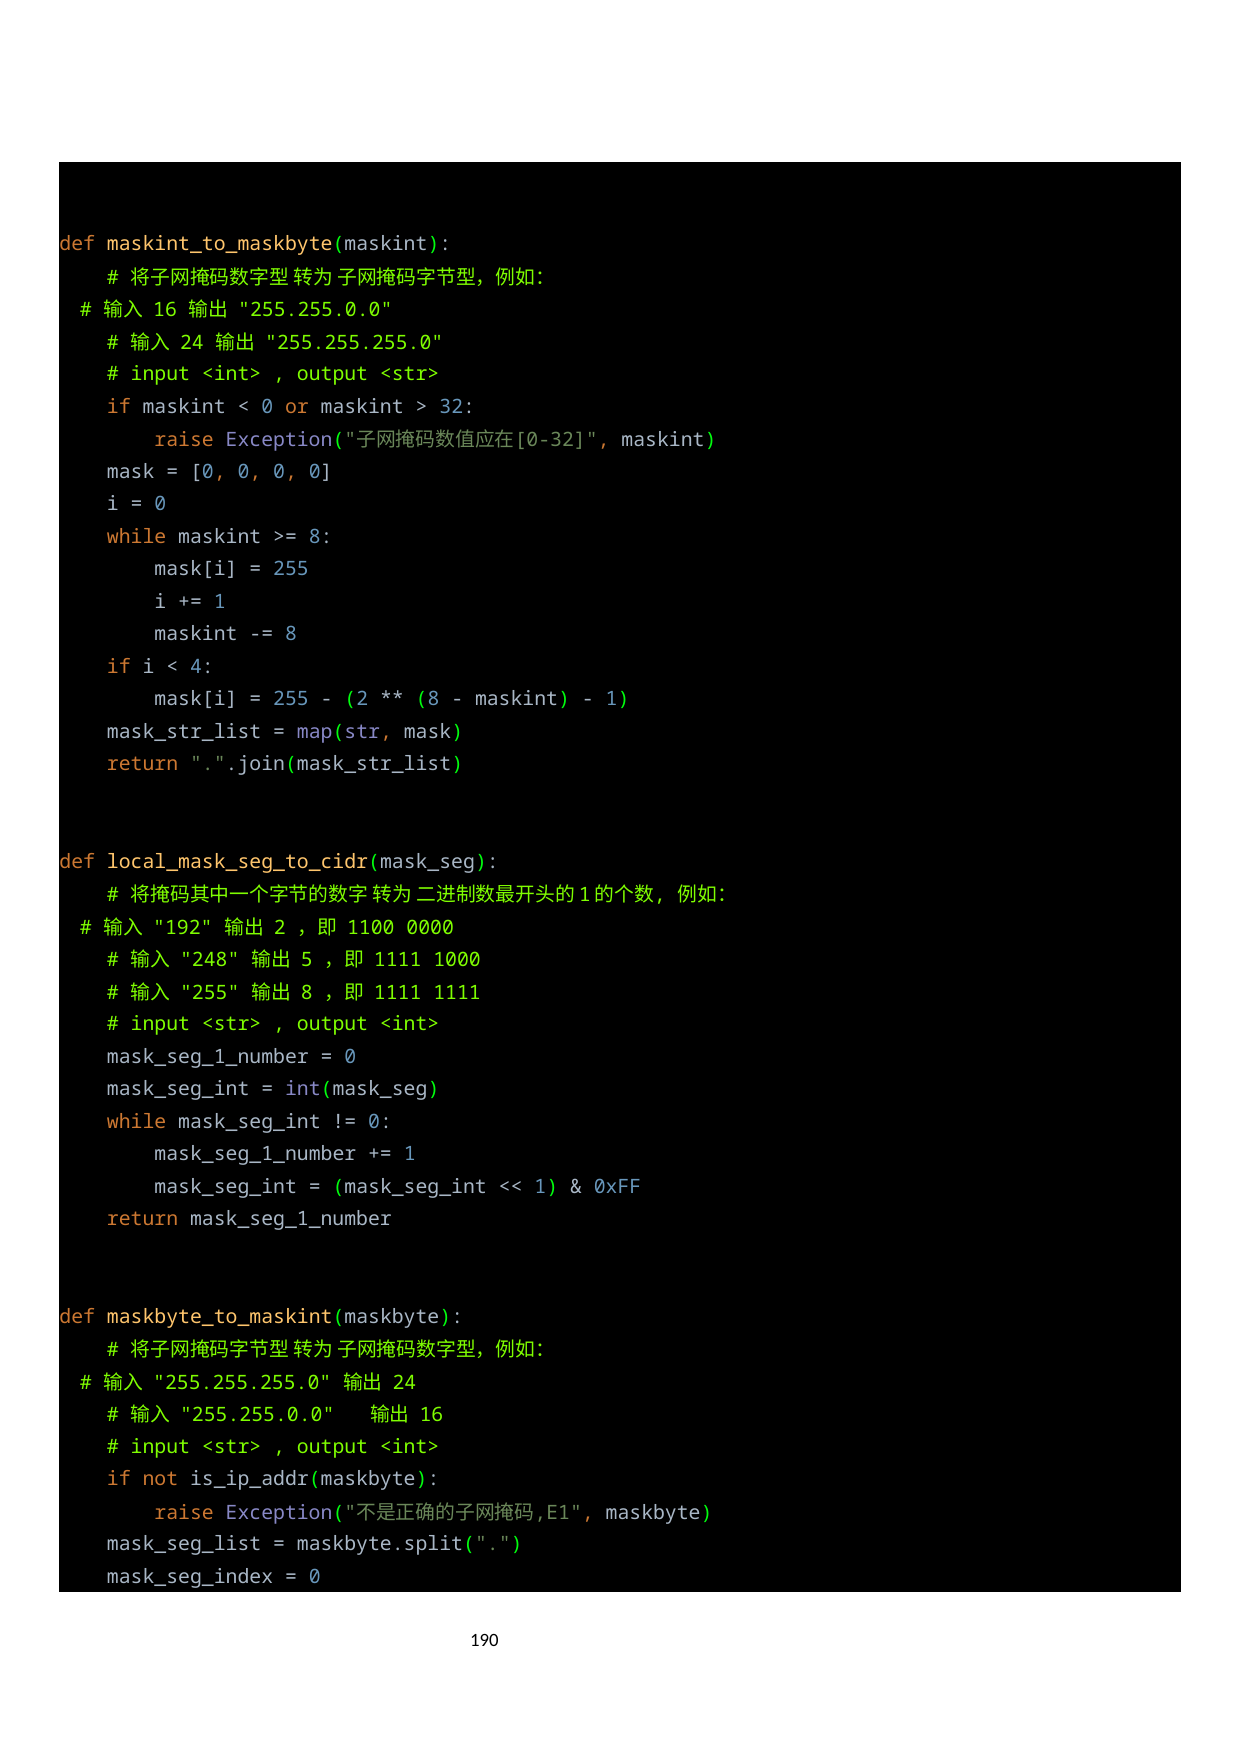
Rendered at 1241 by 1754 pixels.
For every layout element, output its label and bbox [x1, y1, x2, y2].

text [59, 162, 1181, 1592]
